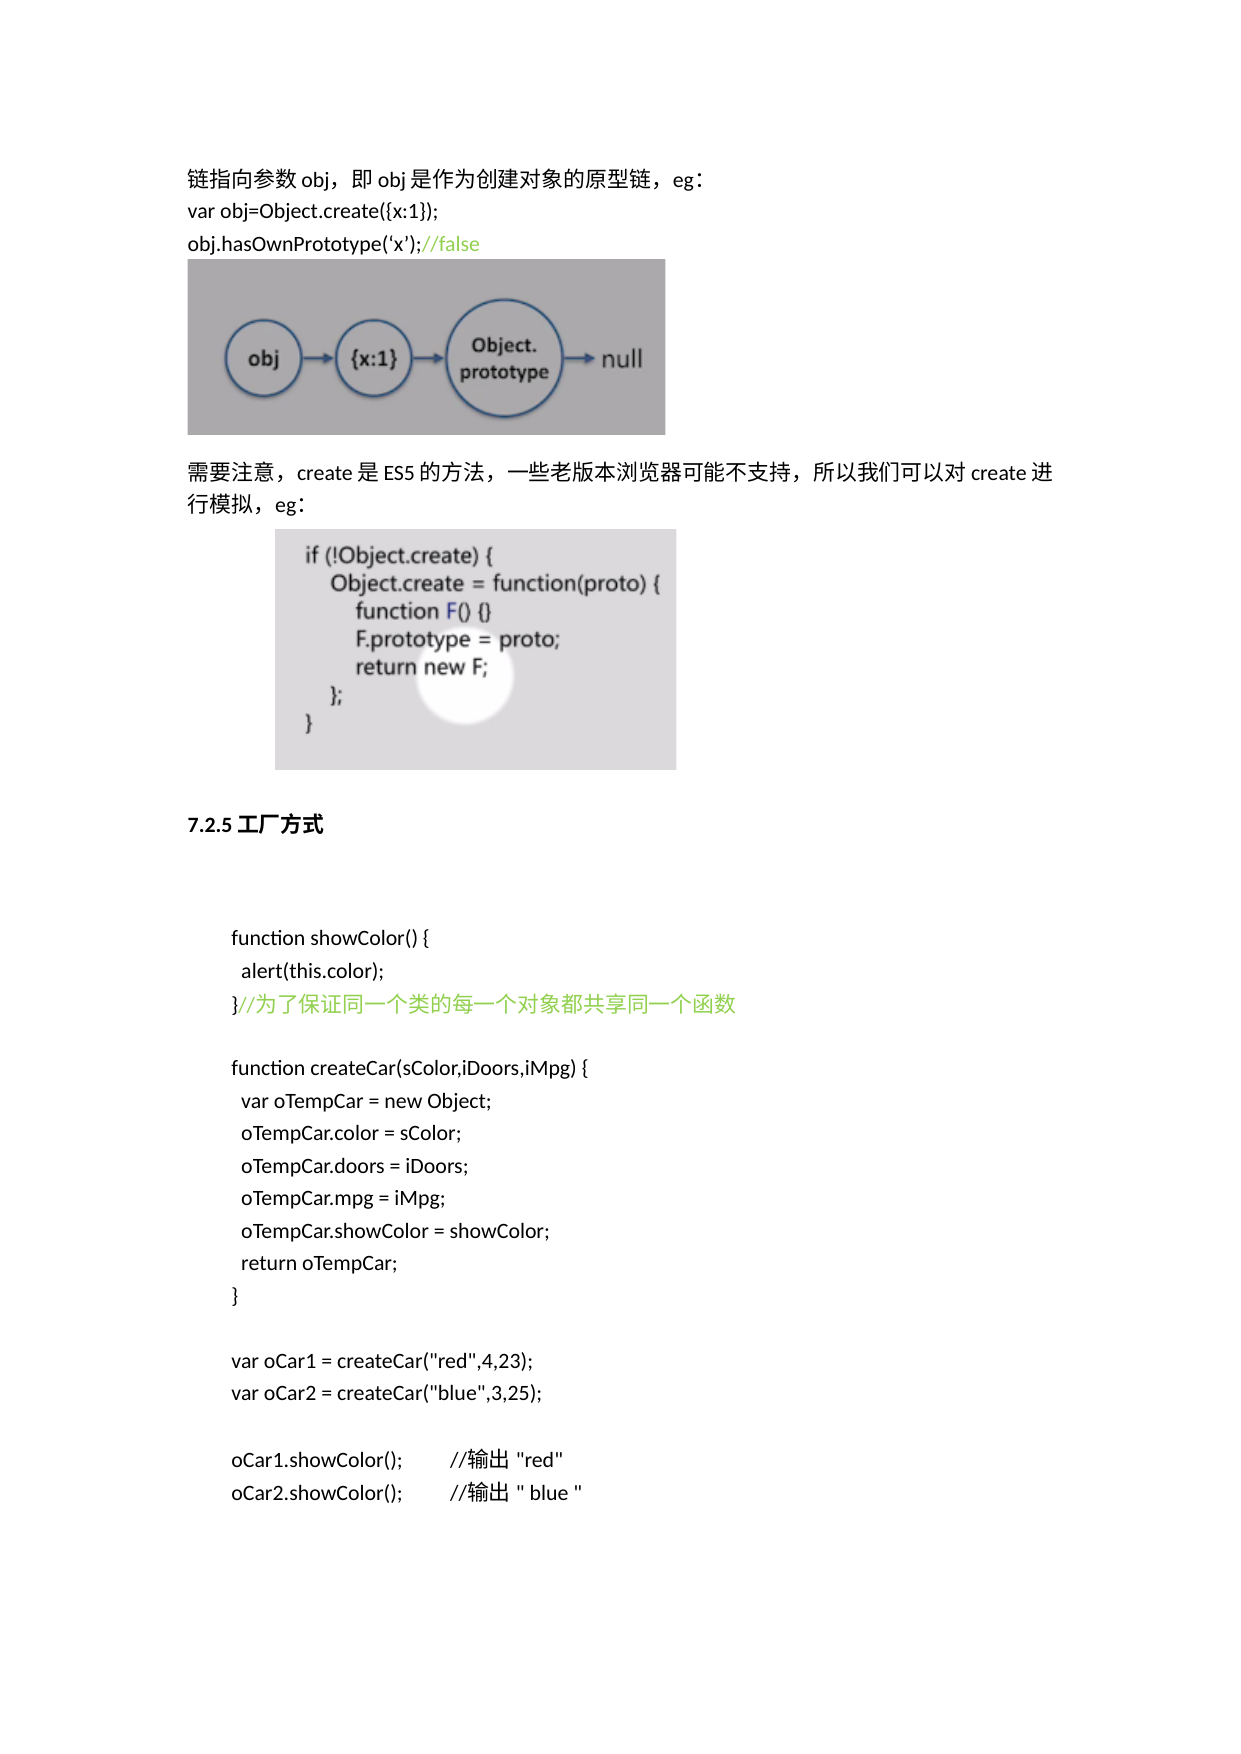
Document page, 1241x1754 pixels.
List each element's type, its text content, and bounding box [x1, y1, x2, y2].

text oTempCar.showColor = showColor; [231, 1214, 1053, 1247]
text alert(this.color); [231, 954, 1053, 987]
text } [231, 1279, 1053, 1312]
text var oTempCar = new Object; [231, 1084, 1053, 1117]
picture [187, 259, 666, 435]
subtitle 7.2.5工厂方式 [187, 807, 1053, 839]
text var obj=Object.create({x:1}); [187, 194, 1053, 227]
text oTempCar.color = sColor; [231, 1117, 1053, 1149]
text oCar1.showColor(); //输出 "red" [231, 1442, 1053, 1474]
text oTempCar.mpg = iMpg; [231, 1182, 1053, 1214]
text function createCar(sColor,iDoors,iMpg) { [231, 1052, 1053, 1084]
text function showColor() { [231, 922, 1053, 954]
text }//为了保证同一个类的每一个对象都共享同一个函数 [231, 987, 1053, 1019]
text return oTempCar; [231, 1247, 1053, 1279]
picture [275, 529, 677, 770]
text 需要注意，create是ES5的方法，一些老版本浏览器可能不支持，所以我们可以对create进行模拟，eg： [187, 454, 1053, 519]
text var oCar1 = createCar("red",4,23); [231, 1344, 1053, 1377]
text oTempCar.doors = iDoors; [231, 1149, 1053, 1182]
text obj.hasOwnPrototype(‘x’);//false [187, 227, 1053, 259]
text var oCar2 = createCar("blue",3,25); [231, 1377, 1053, 1409]
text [187, 162, 1053, 194]
text oCar2.showColor(); //输出 " blue " [231, 1474, 1053, 1507]
